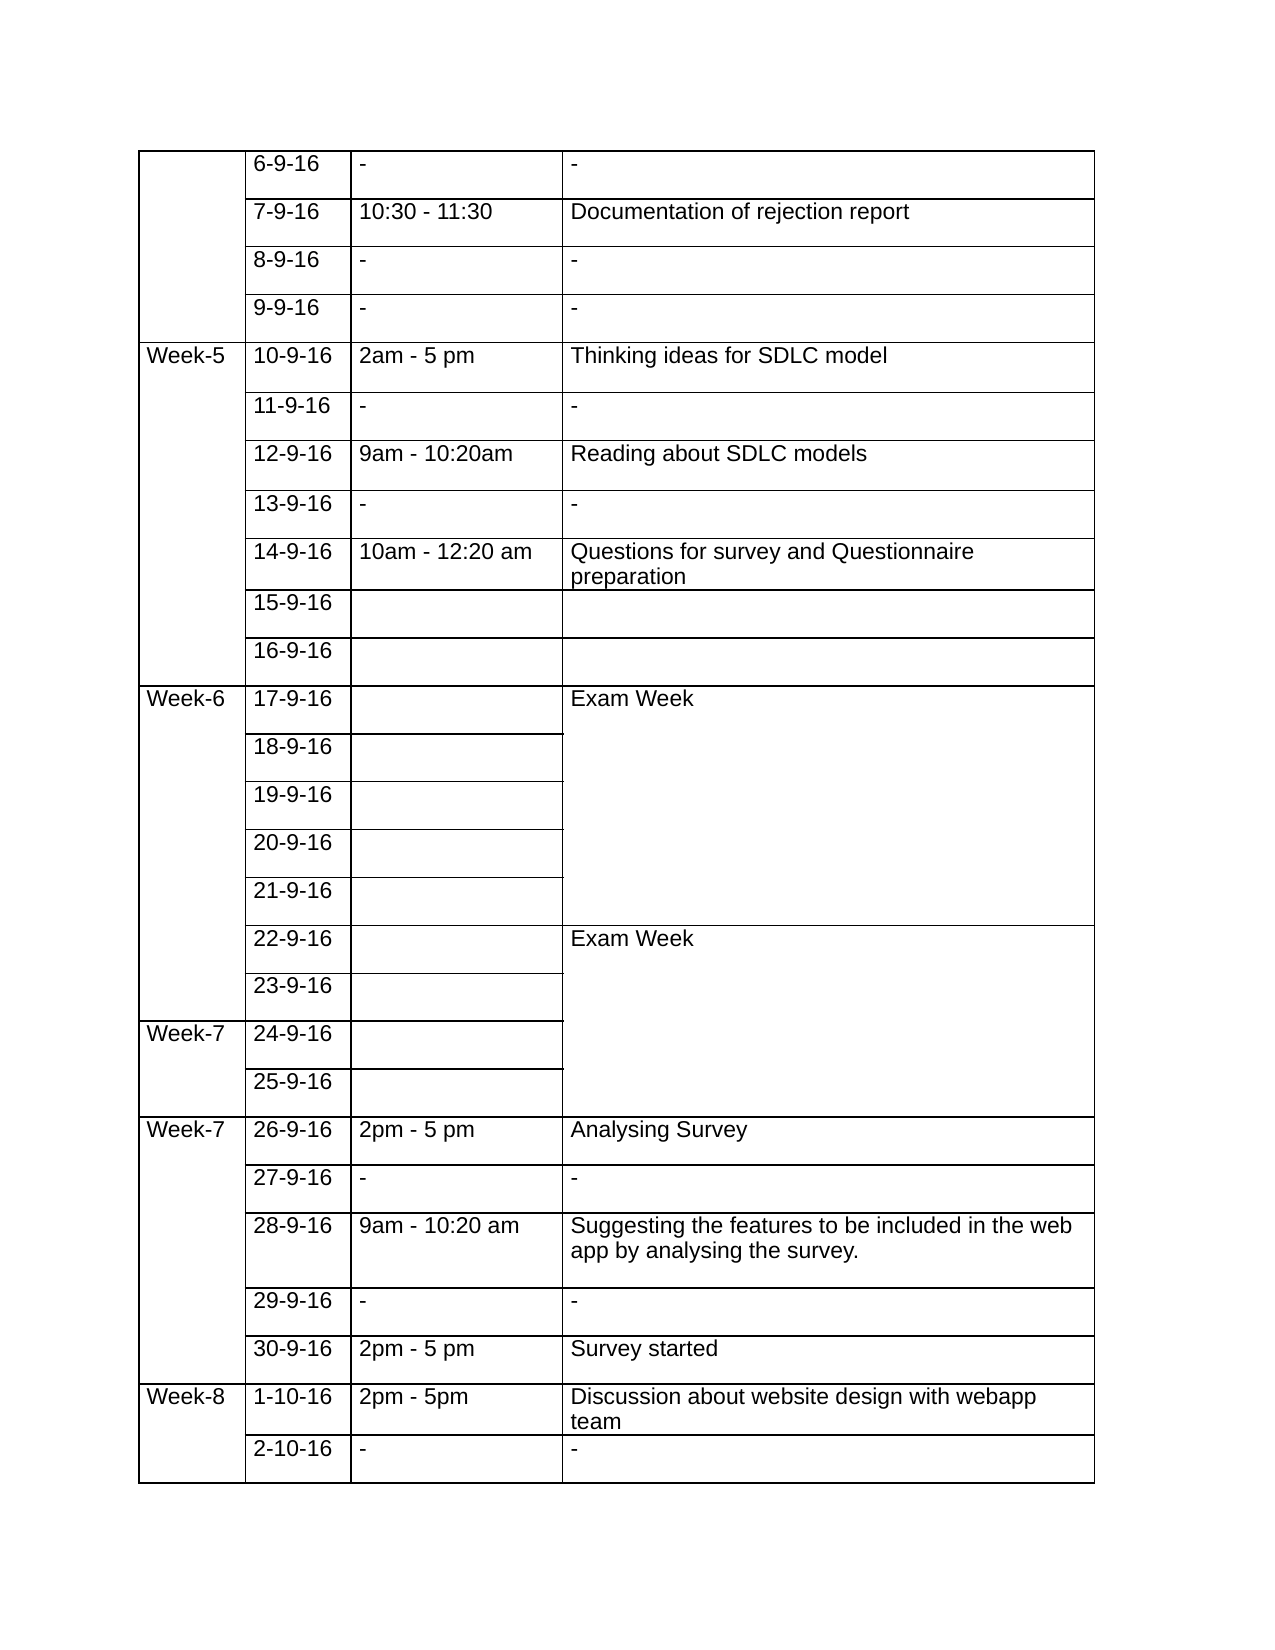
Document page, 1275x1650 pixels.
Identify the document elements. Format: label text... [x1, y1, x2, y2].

table_cell Survey started [563, 1337, 1094, 1383]
table_cell [352, 591, 562, 637]
table_cell 6-9-16 [246, 152, 350, 198]
table_cell - [352, 491, 562, 537]
table_cell 8-9-16 [246, 247, 350, 294]
table_cell [352, 782, 562, 829]
table_cell - [352, 393, 562, 439]
table_cell Week-7 [140, 1022, 245, 1116]
table_cell 26-9-16 [246, 1118, 350, 1164]
table_cell - [563, 1289, 1094, 1335]
table_cell 20-9-16 [246, 830, 350, 877]
table_cell - [352, 1166, 562, 1212]
table_cell - [563, 1166, 1094, 1212]
table_cell 25-9-16 [246, 1070, 350, 1116]
table_cell 21-9-16 [246, 878, 350, 924]
table_cell [352, 1070, 562, 1116]
table_cell 13-9-16 [246, 491, 350, 537]
table_cell Week-5 [140, 343, 245, 685]
table_cell 17-9-16 [246, 687, 350, 733]
table_cell - [563, 247, 1094, 294]
table_cell Week-7 [140, 1118, 245, 1383]
table_cell [352, 830, 562, 877]
table_cell 18-9-16 [246, 735, 350, 781]
table_cell [352, 735, 562, 781]
table_cell 15-9-16 [246, 591, 350, 637]
table_cell 10am - 12:20 am [352, 539, 562, 589]
table_cell [352, 1022, 562, 1068]
table_cell - [352, 1289, 562, 1335]
table_cell - [352, 1436, 562, 1482]
table_cell Thinking ideas for SDLC model [563, 343, 1094, 392]
table_cell 28-9-16 [246, 1214, 350, 1287]
table_cell [352, 687, 562, 733]
table_cell [352, 926, 562, 972]
table_cell 30-9-16 [246, 1337, 350, 1383]
table_cell - [563, 393, 1094, 439]
table_cell 7-9-16 [246, 200, 350, 246]
table_cell [352, 639, 562, 685]
table_cell 2pm - 5pm [352, 1385, 562, 1434]
table_cell Week-6 [140, 687, 245, 1020]
table_cell 9am - 10:20 am [352, 1214, 562, 1287]
table_cell Suggesting the features to be included in the web app by analysing the survey. [563, 1214, 1094, 1287]
table_cell Exam Week [563, 926, 1094, 1116]
table_cell 10:30 - 11:30 [352, 200, 562, 246]
table_cell 19-9-16 [246, 782, 350, 829]
table_cell [352, 878, 562, 924]
table_cell 24-9-16 [246, 1022, 350, 1068]
table_cell Discussion about website design with webapp team [563, 1385, 1094, 1434]
table_cell 1-10-16 [246, 1385, 350, 1434]
table_cell Documentation of rejection report [563, 200, 1094, 246]
table_cell - [563, 491, 1094, 537]
table_cell [563, 639, 1094, 685]
table_cell 22-9-16 [246, 926, 350, 972]
table_cell Reading about SDLC models [563, 441, 1094, 489]
table_cell Questions for survey and Questionnaire preparation [563, 539, 1094, 589]
table_cell - [563, 152, 1094, 198]
table_cell - [352, 152, 562, 198]
table_cell 2pm - 5 pm [352, 1337, 562, 1383]
table_cell [563, 591, 1094, 637]
table_cell - [352, 247, 562, 294]
table_cell 9-9-16 [246, 295, 350, 342]
table_cell 2am - 5 pm [352, 343, 562, 392]
table_cell - [563, 1436, 1094, 1482]
table_cell Exam Week [563, 687, 1094, 924]
table_cell 23-9-16 [246, 974, 350, 1020]
table_cell 29-9-16 [246, 1289, 350, 1335]
table_cell 27-9-16 [246, 1166, 350, 1212]
table_cell - [563, 295, 1094, 342]
table_cell - [352, 295, 562, 342]
table_cell 10-9-16 [246, 343, 350, 392]
table_cell 2-10-16 [246, 1436, 350, 1482]
table_cell [352, 974, 562, 1020]
table_cell Analysing Survey [563, 1118, 1094, 1164]
table_cell 14-9-16 [246, 539, 350, 589]
table_cell 2pm - 5 pm [352, 1118, 562, 1164]
table_cell 16-9-16 [246, 639, 350, 685]
table_cell 12-9-16 [246, 441, 350, 489]
table_cell Week-8 [140, 1385, 245, 1482]
table_cell 9am - 10:20am [352, 441, 562, 489]
table_cell 11-9-16 [246, 393, 350, 439]
